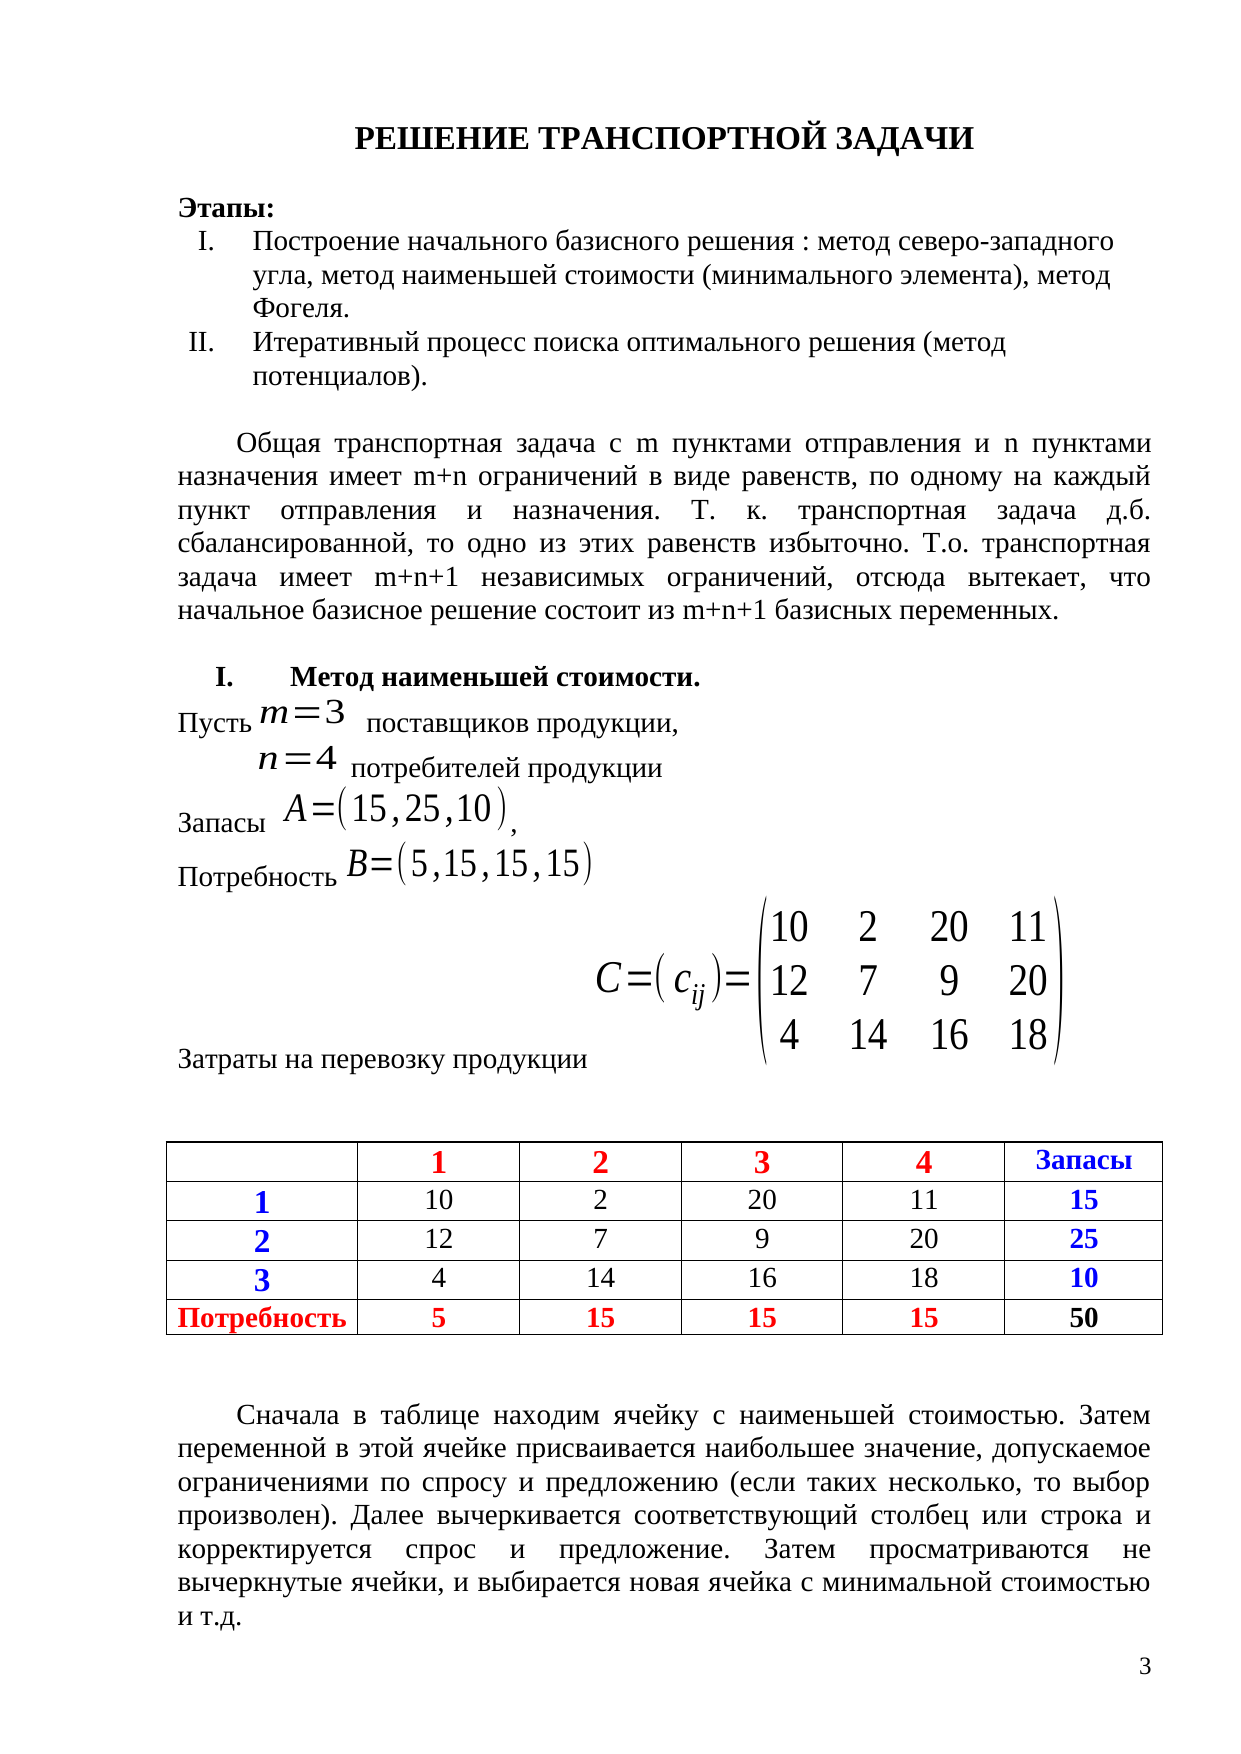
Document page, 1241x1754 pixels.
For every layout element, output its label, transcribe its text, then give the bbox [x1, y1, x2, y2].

table_cell 14 [520, 1261, 681, 1299]
text Затраты на перевозку продукции [177, 893, 1152, 1074]
table_header 1 [358, 1143, 519, 1181]
text Сначала в таблице находим ячейку с наименьшей стоимостью. Затем переменной в этой ячейке присваивается наибольшее значение, допускаемое ограничениями по спросу и предложению (если таких несколько, то выбор произволен). Далее вычеркивается соответствующий столбец или строка и корректируется спрос и предложение. Затем просматриваются не вычеркнутые ячейки, и выбирается новая ячейка с минимальной стоимостью и т.д. [177, 1397, 1152, 1632]
table_cell 25 [1005, 1221, 1162, 1259]
list Итеративный процесс поиска оптимального решения (метод потенциалов). [215, 324, 1152, 391]
table_cell 2 [520, 1182, 681, 1220]
table_cell 11 [843, 1182, 1004, 1220]
list Построение начального базисного решения : метод северо-западного угла, метод наименьшей стоимости (минимального элемента), метод Фогеля. [215, 223, 1152, 324]
table_cell 2 [167, 1221, 357, 1259]
table_cell 15 [843, 1300, 1004, 1333]
list Метод наименьшей стоимости. [215, 659, 1152, 693]
table_cell 20 [843, 1221, 1004, 1259]
text Запасы , [177, 784, 1152, 838]
table_cell 18 [843, 1261, 1004, 1299]
table_cell Потребность [167, 1300, 357, 1333]
text Этапы: [177, 190, 1152, 223]
table_cell 15 [682, 1300, 842, 1333]
table_cell 5 [358, 1300, 519, 1333]
text Пусть поставщиков продукции, [177, 693, 1152, 738]
text потребителей продукции [177, 738, 1152, 784]
table_cell 3 [167, 1261, 357, 1299]
table_cell 9 [682, 1221, 842, 1259]
table_cell 15 [1005, 1182, 1162, 1220]
table_cell 16 [682, 1261, 842, 1299]
table_cell 20 [682, 1182, 842, 1220]
table_cell 4 [358, 1261, 519, 1299]
table_header [167, 1143, 357, 1181]
table_cell 12 [358, 1221, 519, 1259]
table_cell 10 [358, 1182, 519, 1220]
table_header 3 [682, 1143, 842, 1181]
text РЕШЕНИЕ ТРАНСПОРТНОЙ ЗАДАЧИ [177, 118, 1152, 156]
table_header Запасы [1005, 1143, 1162, 1181]
table_header 4 [843, 1143, 1004, 1181]
table_cell 7 [520, 1221, 681, 1259]
table_cell 10 [1005, 1261, 1162, 1299]
text Общая транспортная задача с m пунктами отправления и n пунктами назначения имеет m+n ограничений в виде равенств, по одному на каждый пункт отправления и назначения. Т. к. транспортная задача д.б. сбалансированной, то одно из этих равенств избыточно. Т.о. транспортная задача имеет m+n+1 независимых ограничений, отсюда вытекает, что начальное базисное решение состоит из m+n+1 базисных переменных. [177, 425, 1152, 626]
table_cell 15 [520, 1300, 681, 1333]
text Потребность [177, 838, 1152, 893]
table_cell 50 [1005, 1300, 1162, 1333]
table_header 2 [520, 1143, 681, 1181]
table_cell 1 [167, 1182, 357, 1220]
